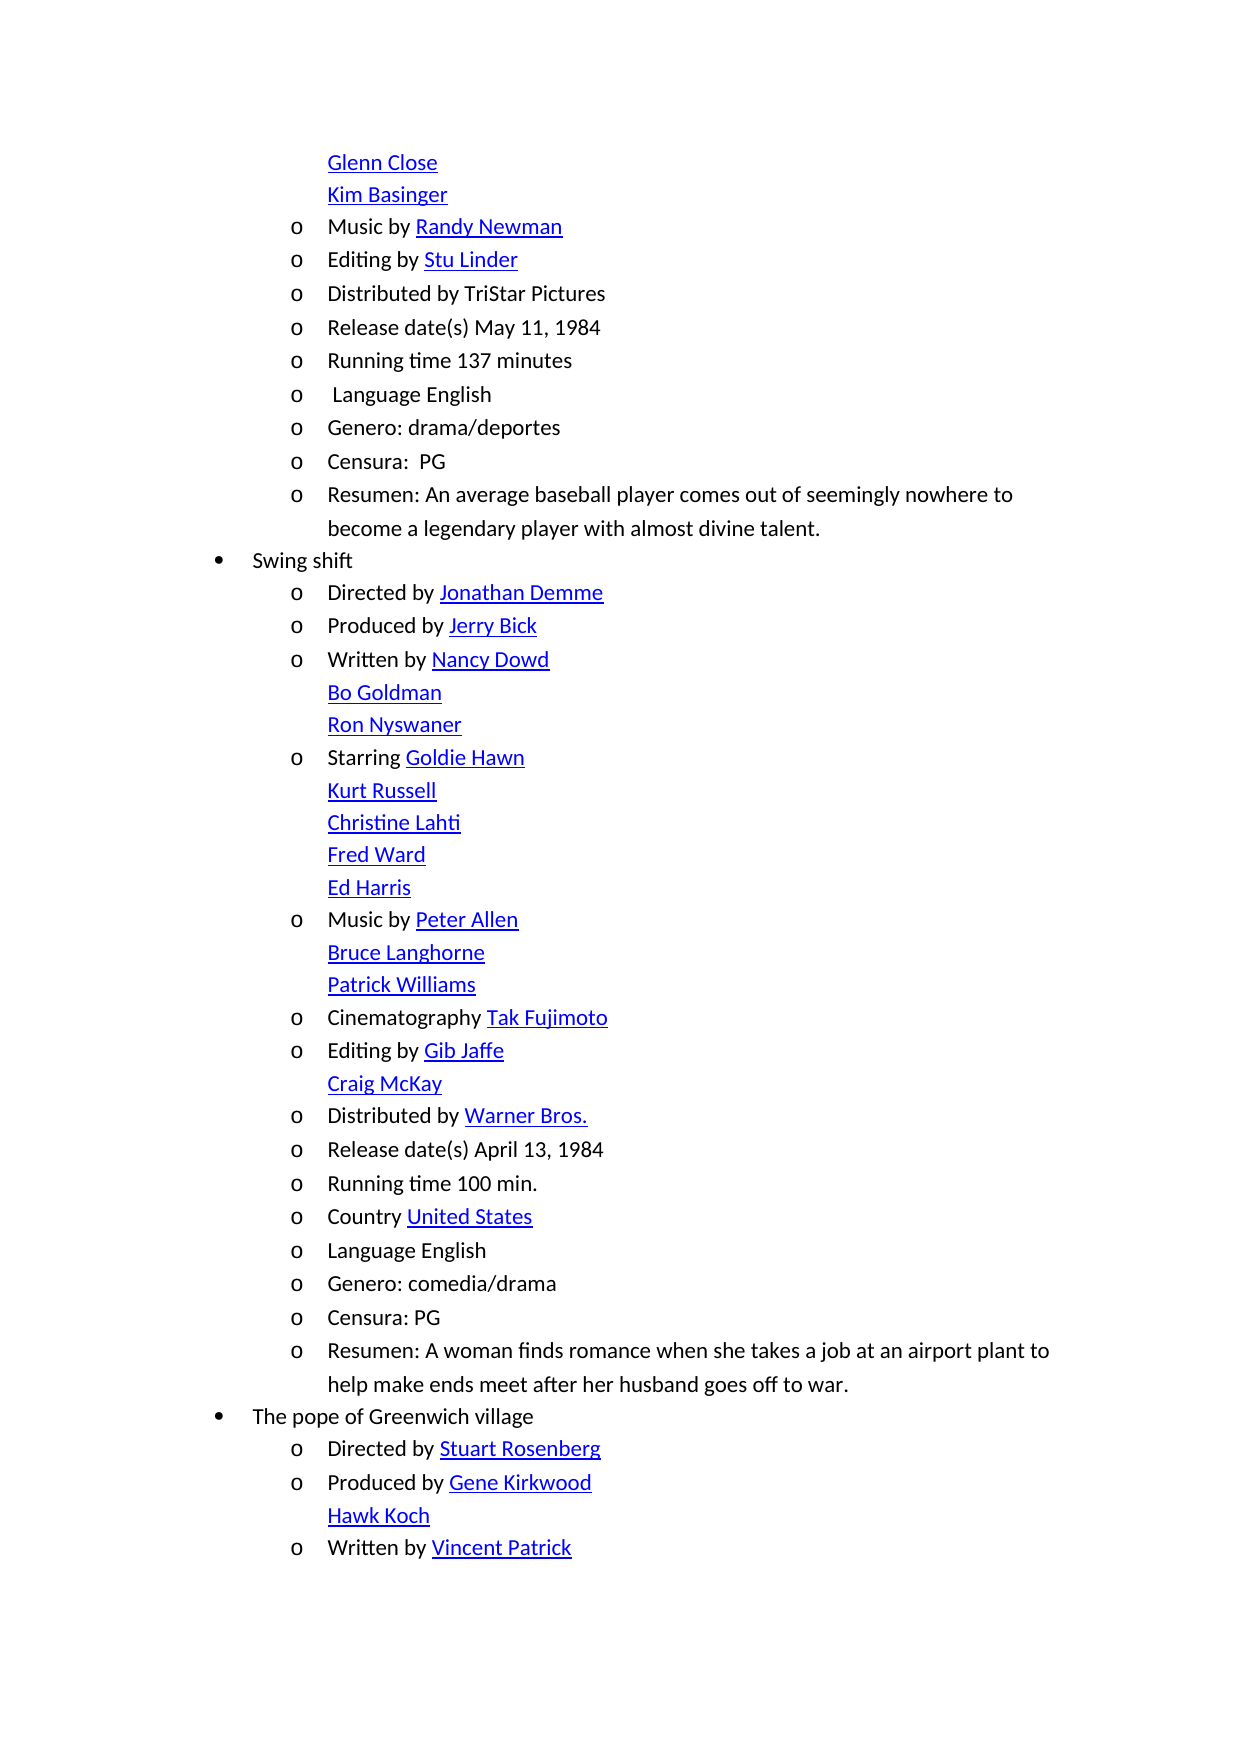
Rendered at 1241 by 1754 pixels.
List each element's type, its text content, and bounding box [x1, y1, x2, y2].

list Censura: PG [290, 1303, 1063, 1332]
list Running time 100 min. [290, 1169, 1063, 1198]
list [290, 148, 1063, 208]
list Music by Peter Allen Bruce Langhorne Patrick Williams [290, 905, 1063, 998]
list Distributed by Warner Bros. [290, 1102, 1063, 1131]
list Country United States [290, 1202, 1063, 1231]
list Language English [290, 1236, 1063, 1265]
list Swing shift [215, 546, 1063, 574]
list Produced by Jerry Bick [290, 612, 1063, 641]
list Starring Goldie Hawn Kurt Russell Christine Lahti Fred Ward Ed Harris [290, 743, 1063, 901]
list Resumen: An average baseball player comes out of seemingly nowhere to become a legendary player with almost divine talent. [290, 480, 1063, 542]
list Written by Nancy Dowd Bo Goldman Ron Nyswaner [290, 645, 1063, 739]
list Music by Randy Newman [290, 212, 1063, 241]
list Resumen: A woman finds romance when she takes a job at an airport plant to help make ends meet after her husband goes off to war. [290, 1336, 1063, 1398]
list Editing by Gib Jaffe Craig McKay [290, 1036, 1063, 1097]
list Distributed by TriStar Pictures [290, 279, 1063, 308]
list Written by Vincent Patrick [290, 1533, 1063, 1562]
list The pope of Greenwich village [215, 1402, 1063, 1430]
list Censura: PG [290, 447, 1063, 476]
list Directed by Stuart Rosenberg [290, 1434, 1063, 1463]
list Genero: comedia/drama [290, 1269, 1063, 1298]
list Cinematography Tak Fujimoto [290, 1003, 1063, 1032]
list Directed by Jonathan Demme [290, 578, 1063, 607]
list Running time 137 minutes [290, 346, 1063, 375]
list Editing by Stu Linder [290, 246, 1063, 275]
list Produced by Gene Kirkwood Hawk Koch [290, 1468, 1063, 1529]
list Release date(s) May 11, 1984 (1984-05-11) [290, 313, 1063, 342]
list Release date(s) April 13, 1984 [290, 1135, 1063, 1164]
list Language English [290, 380, 1063, 409]
list Genero: drama/deportes [290, 413, 1063, 442]
